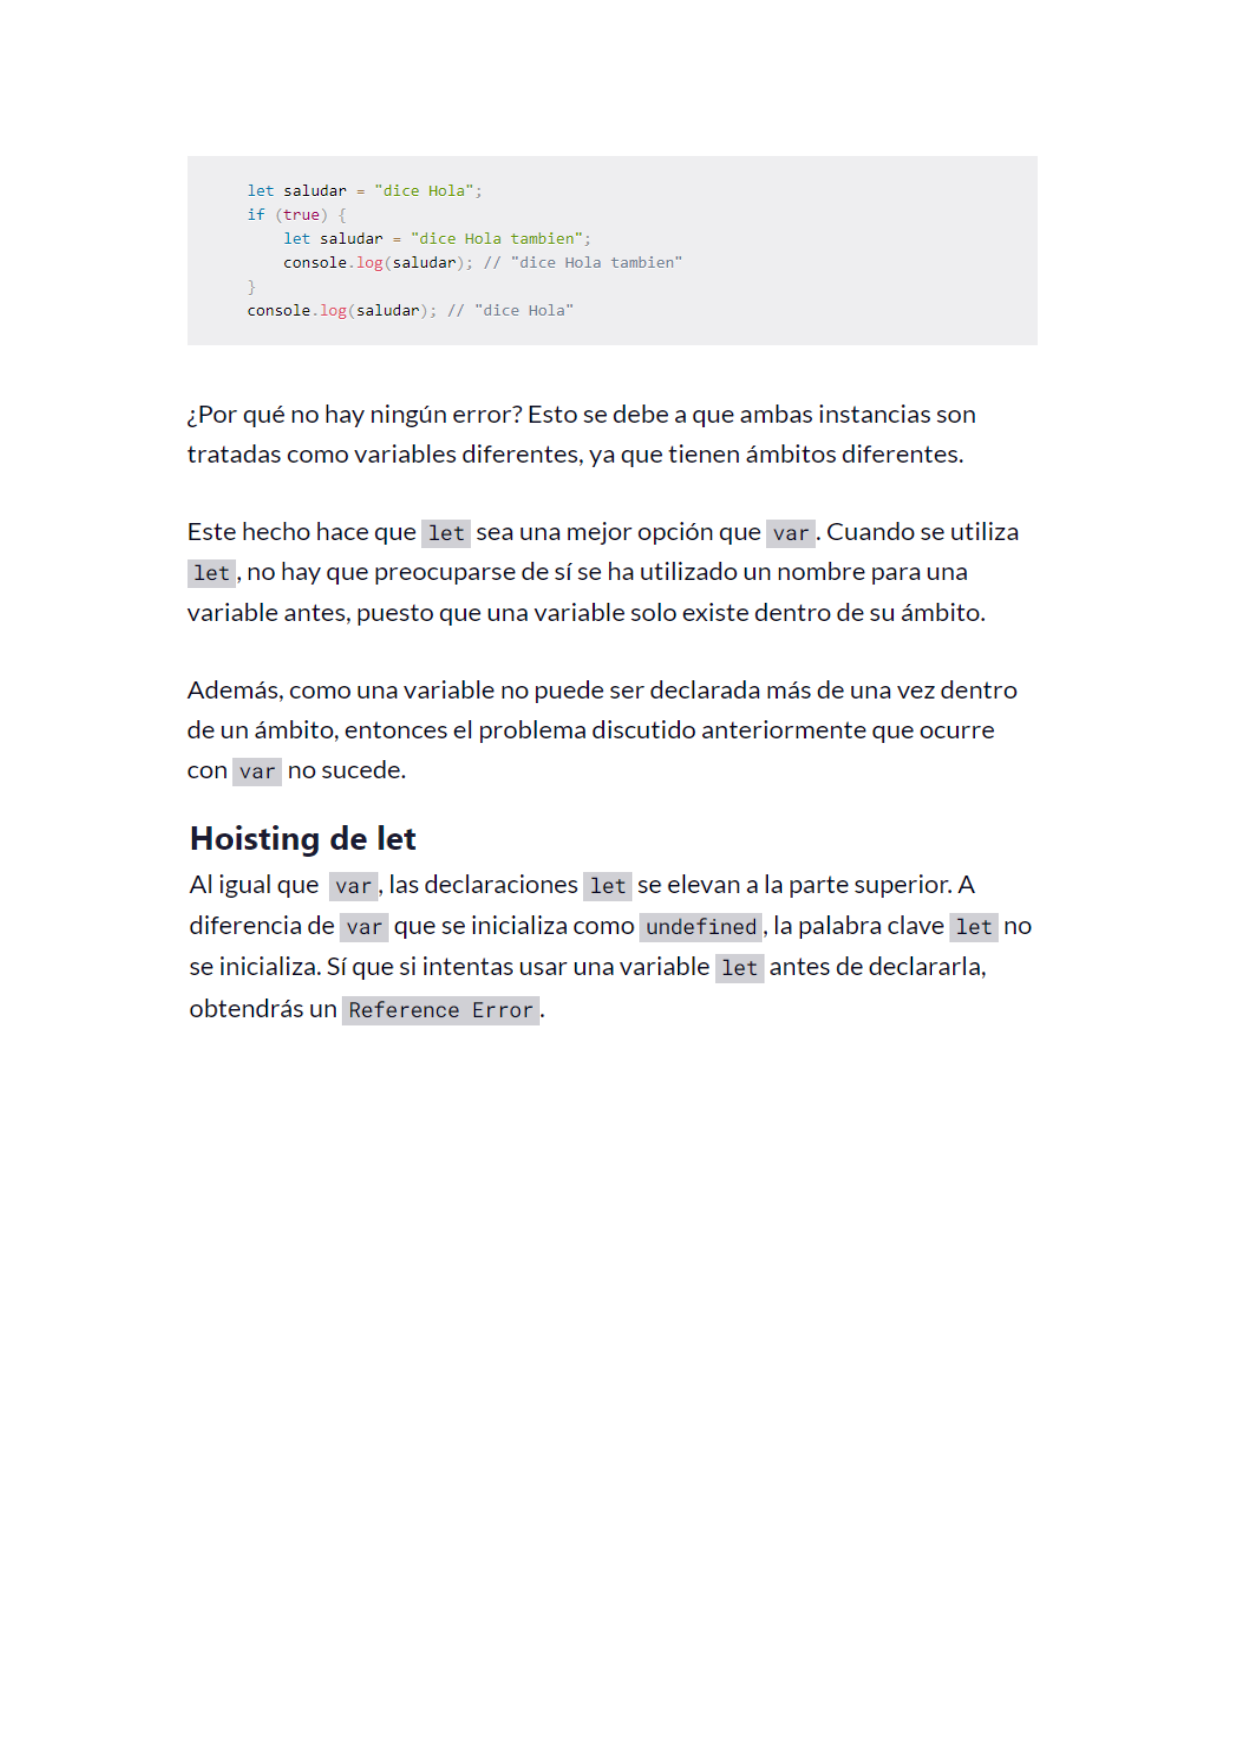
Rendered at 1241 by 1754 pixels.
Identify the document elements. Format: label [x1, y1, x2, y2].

picture [177, 147, 1059, 808]
picture [177, 810, 1035, 1056]
